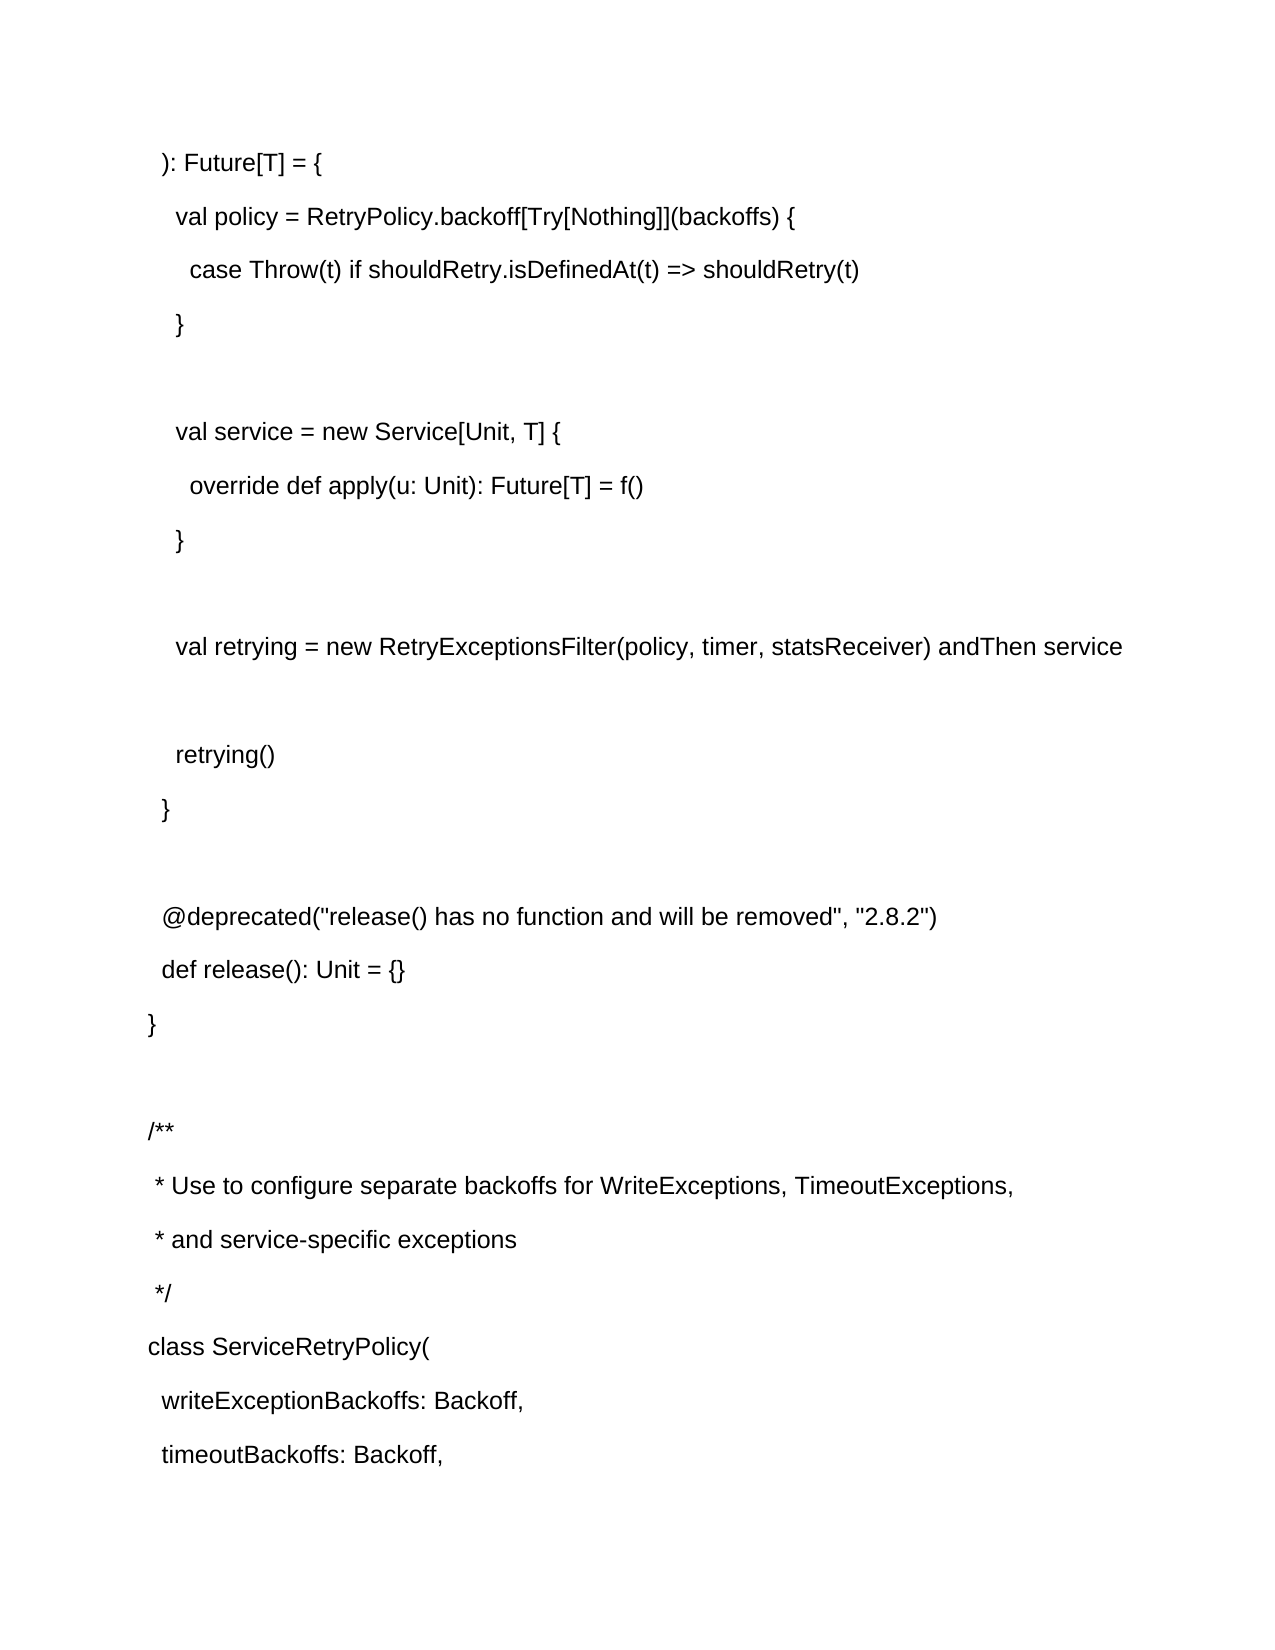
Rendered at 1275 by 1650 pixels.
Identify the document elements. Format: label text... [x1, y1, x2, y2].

text @deprecated("release() has no function and will be removed", "2.8.2") [148, 902, 1127, 930]
text ): Future[T] = { [148, 148, 1127, 176]
text timeoutBackoffs: Backoff, [148, 1440, 1127, 1469]
text * Use to configure separate backoffs for WriteExceptions, TimeoutExceptions, [148, 1171, 1127, 1199]
text def release(): Unit = {} [148, 955, 1127, 984]
text class ServiceRetryPolicy( [148, 1332, 1127, 1361]
text * and service-specific exceptions [148, 1225, 1127, 1253]
text retrying() [148, 740, 1127, 769]
text val policy = RetryPolicy.backoff[Try[Nothing]](backoffs) { [148, 201, 1127, 230]
text val service = new Service[Unit, T] { [148, 417, 1127, 446]
text case Throw(t) if shouldRetry.isDefinedAt(t) => shouldRetry(t) [148, 255, 1127, 284]
text } [148, 794, 1127, 823]
text override def apply(u: Unit): Future[T] = f() [148, 471, 1127, 499]
text writeExceptionBackoffs: Backoff, [148, 1386, 1127, 1415]
text /** [148, 1117, 1127, 1146]
text val retrying = new RetryExceptionsFilter(policy, timer, statsReceiver) andThen service [148, 632, 1127, 661]
text } [148, 524, 1127, 553]
text } [148, 1009, 1127, 1038]
text */ [148, 1278, 1127, 1307]
text } [148, 309, 1127, 338]
